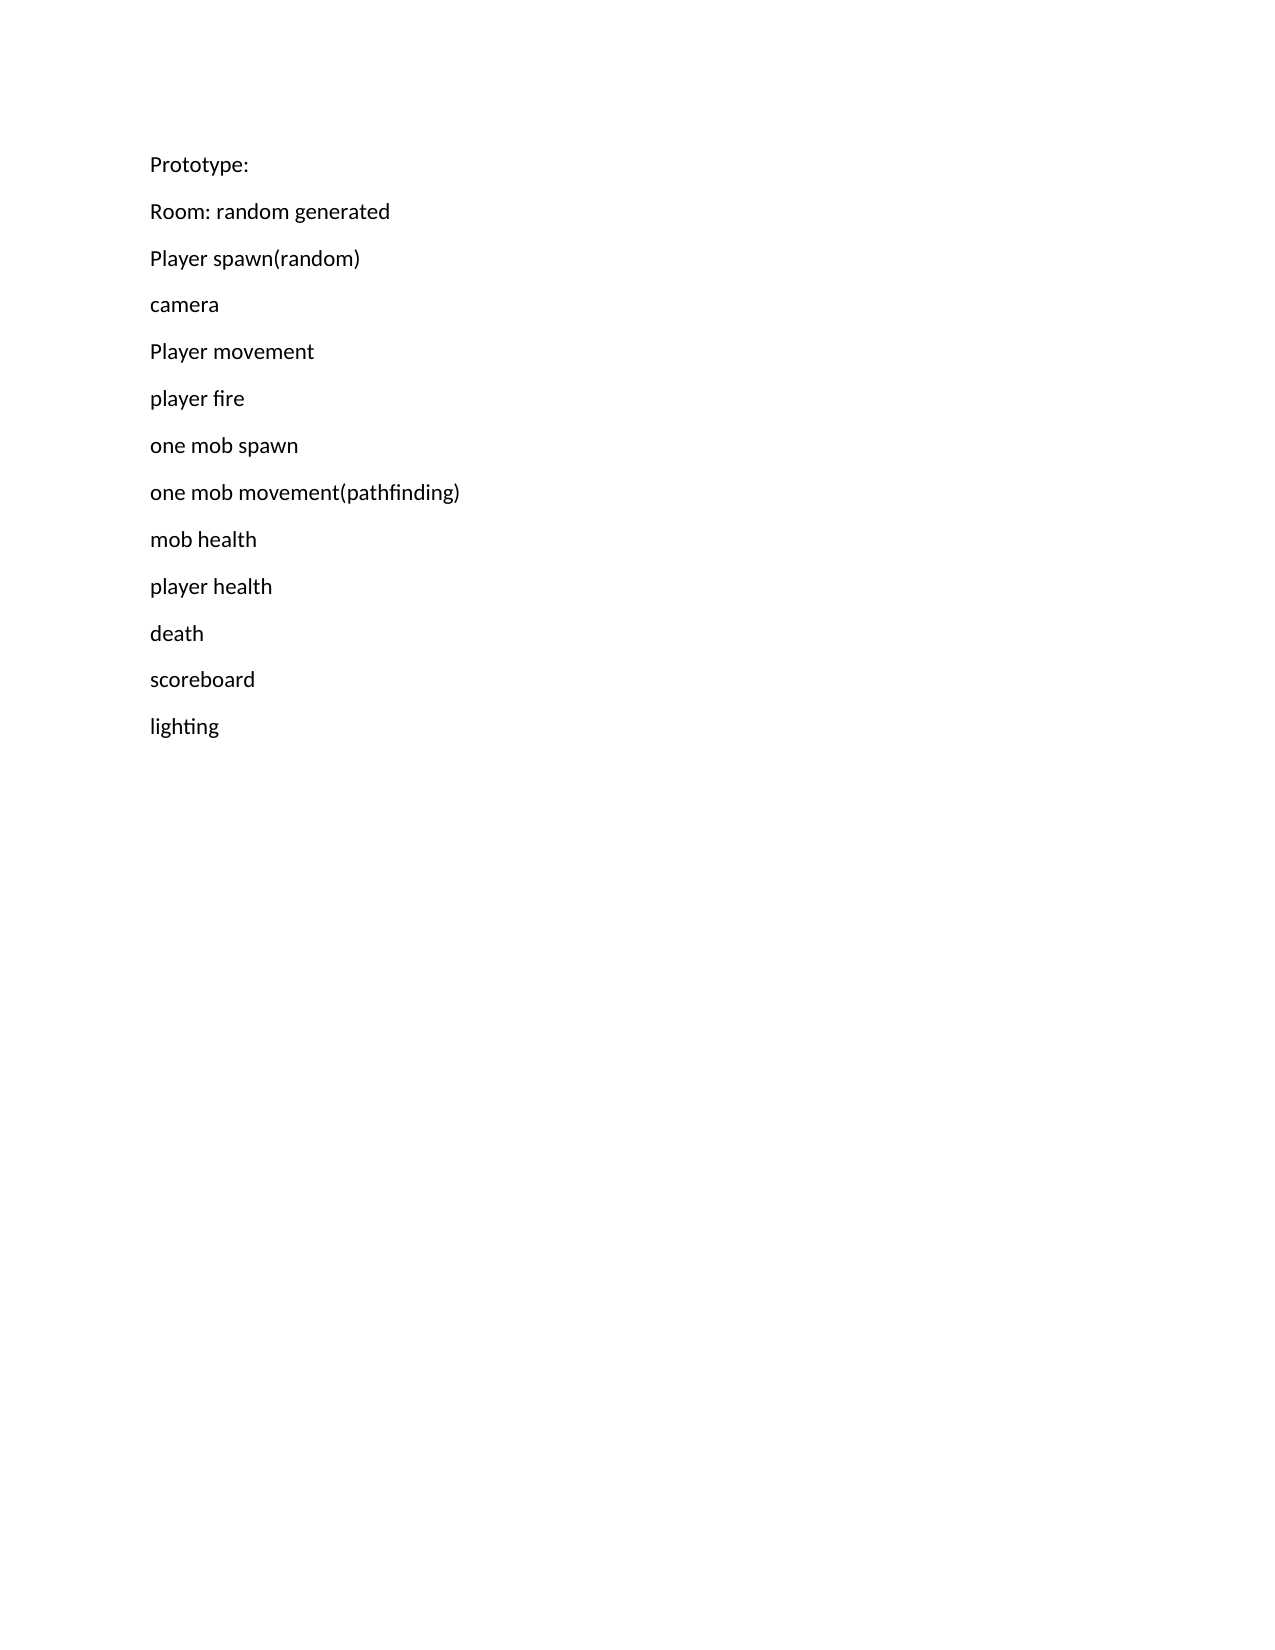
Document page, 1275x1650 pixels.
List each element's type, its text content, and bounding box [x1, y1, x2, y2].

text scoreboard [150, 666, 1125, 694]
text one mob movement(pathfinding) [150, 478, 1125, 506]
text one mob spawn [150, 431, 1125, 459]
text lighting [150, 712, 1125, 741]
text camera [150, 291, 1125, 319]
text Player spawn(random) [150, 244, 1125, 272]
text Room: random generated [150, 197, 1125, 225]
text Prototype: [150, 150, 1125, 178]
text player health [150, 572, 1125, 600]
text death [150, 619, 1125, 647]
text player fire [150, 384, 1125, 412]
text mob health [150, 525, 1125, 553]
text Player movement [150, 337, 1125, 366]
